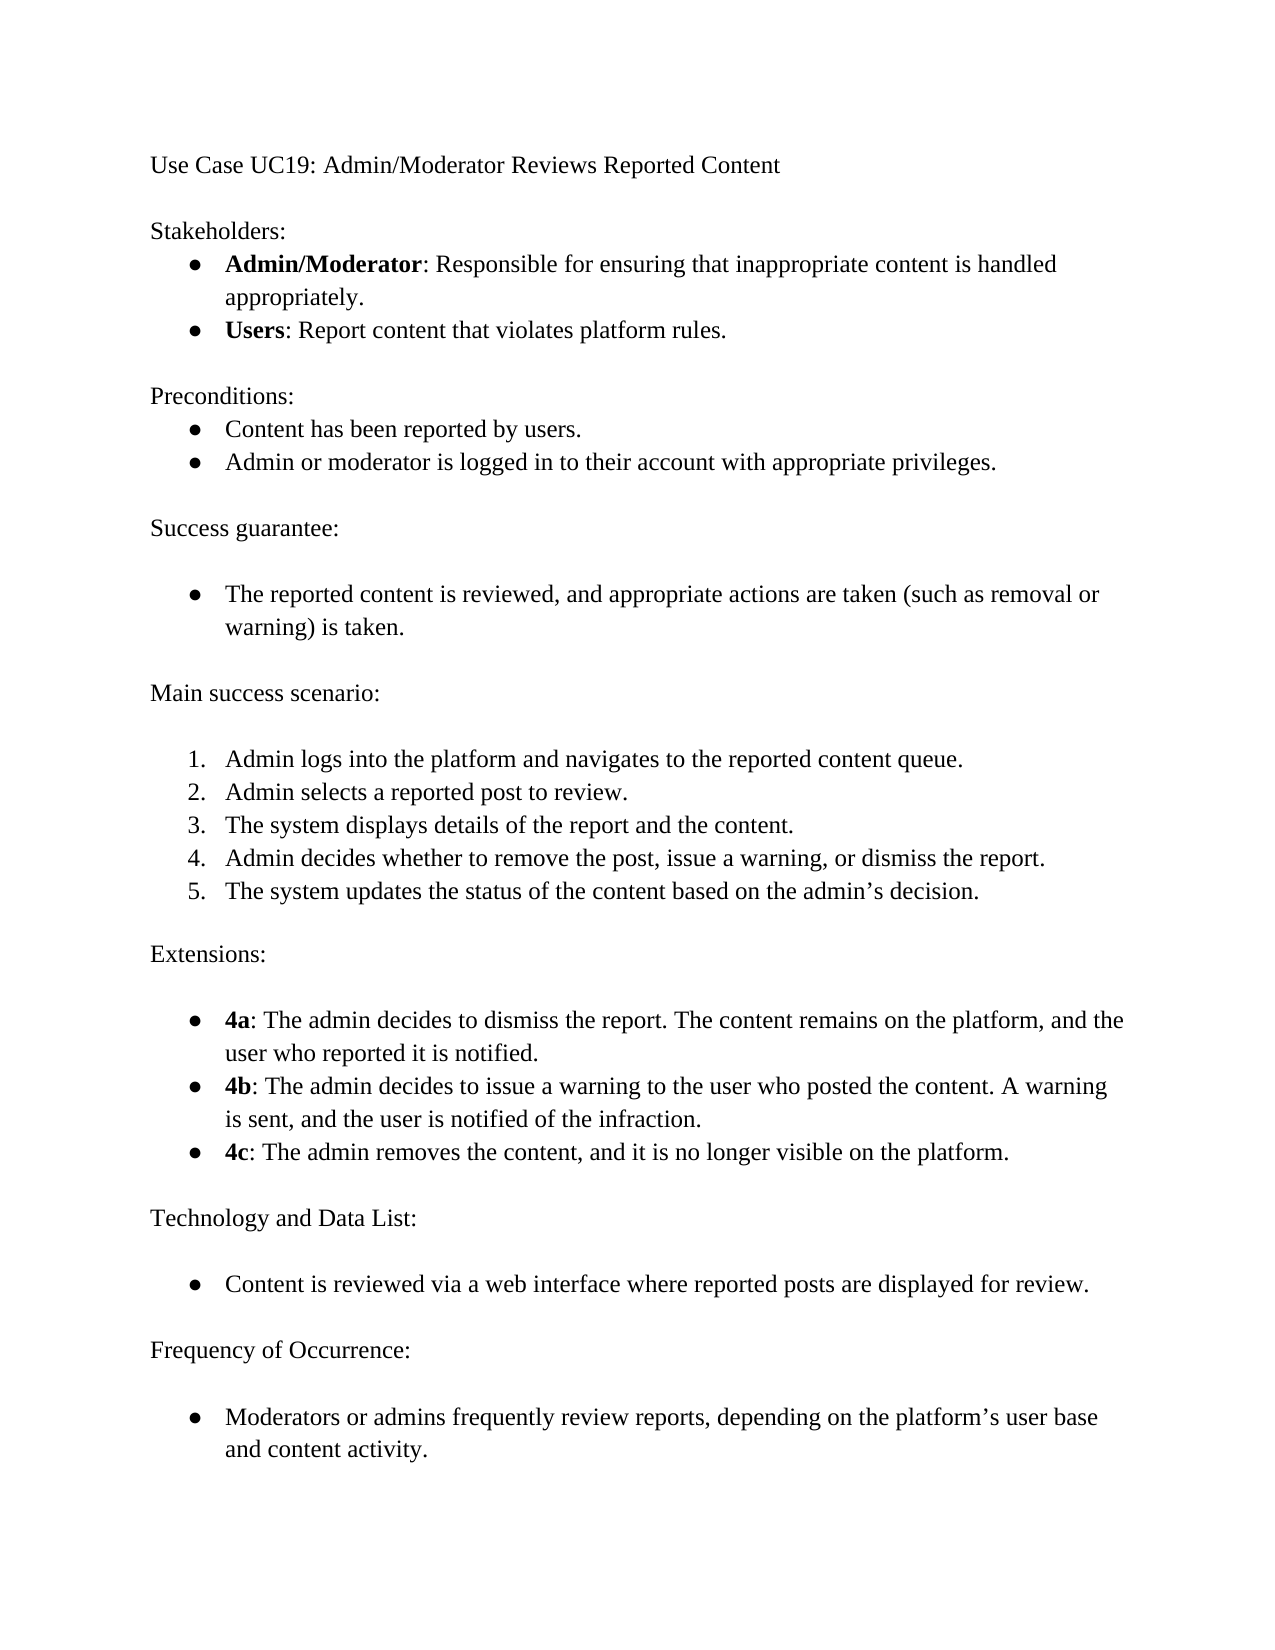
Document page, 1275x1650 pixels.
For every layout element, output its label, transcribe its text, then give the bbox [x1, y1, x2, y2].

list The system displays details of the report and the content. [187, 810, 1125, 839]
list 4b: The admin decides to issue a warning to the user who posted the content. A warning is sent, and the user is notified of the infraction. [187, 1071, 1125, 1133]
text Frequency of Occurrence: [150, 1336, 1125, 1364]
list Admin/Moderator: Responsible for ensuring that inappropriate content is handled appropriately. [187, 249, 1125, 311]
text Main success scenario: [150, 678, 1125, 707]
list 4a: The admin decides to dismiss the report. The content remains on the platform, and the user who reported it is notified. [187, 1005, 1125, 1067]
text Extensions: [150, 939, 1125, 968]
list Content has been reported by users. [187, 414, 1125, 443]
list Admin selects a reported post to review. [187, 777, 1125, 806]
text Technology and Data List: [150, 1203, 1125, 1232]
list Admin logs into the platform and navigates to the reported content queue. [187, 744, 1125, 773]
text Stakeholders: [150, 216, 1125, 245]
list Admin or moderator is logged in to their account with appropriate privileges. [187, 447, 1125, 476]
text Use Case UC19: Admin/Moderator Reviews Reported Content [150, 150, 1125, 179]
list The reported content is reviewed, and appropriate actions are taken (such as removal or warning) is taken. [187, 579, 1125, 641]
list The system updates the status of the content based on the admin’s decision. [187, 876, 1125, 935]
list 4c: The admin removes the content, and it is no longer visible on the platform. [187, 1137, 1125, 1166]
list Content is reviewed via a web interface where reported posts are displayed for review. [187, 1269, 1125, 1298]
list Users: Report content that violates platform rules. [187, 315, 1125, 344]
text Success guarantee: [150, 513, 1125, 542]
list Moderators or admins frequently review reports, depending on the platform’s user base and content activity. [187, 1402, 1125, 1463]
list Admin decides whether to remove the post, issue a warning, or dismiss the report. [187, 843, 1125, 872]
text Preconditions: [150, 381, 1125, 410]
